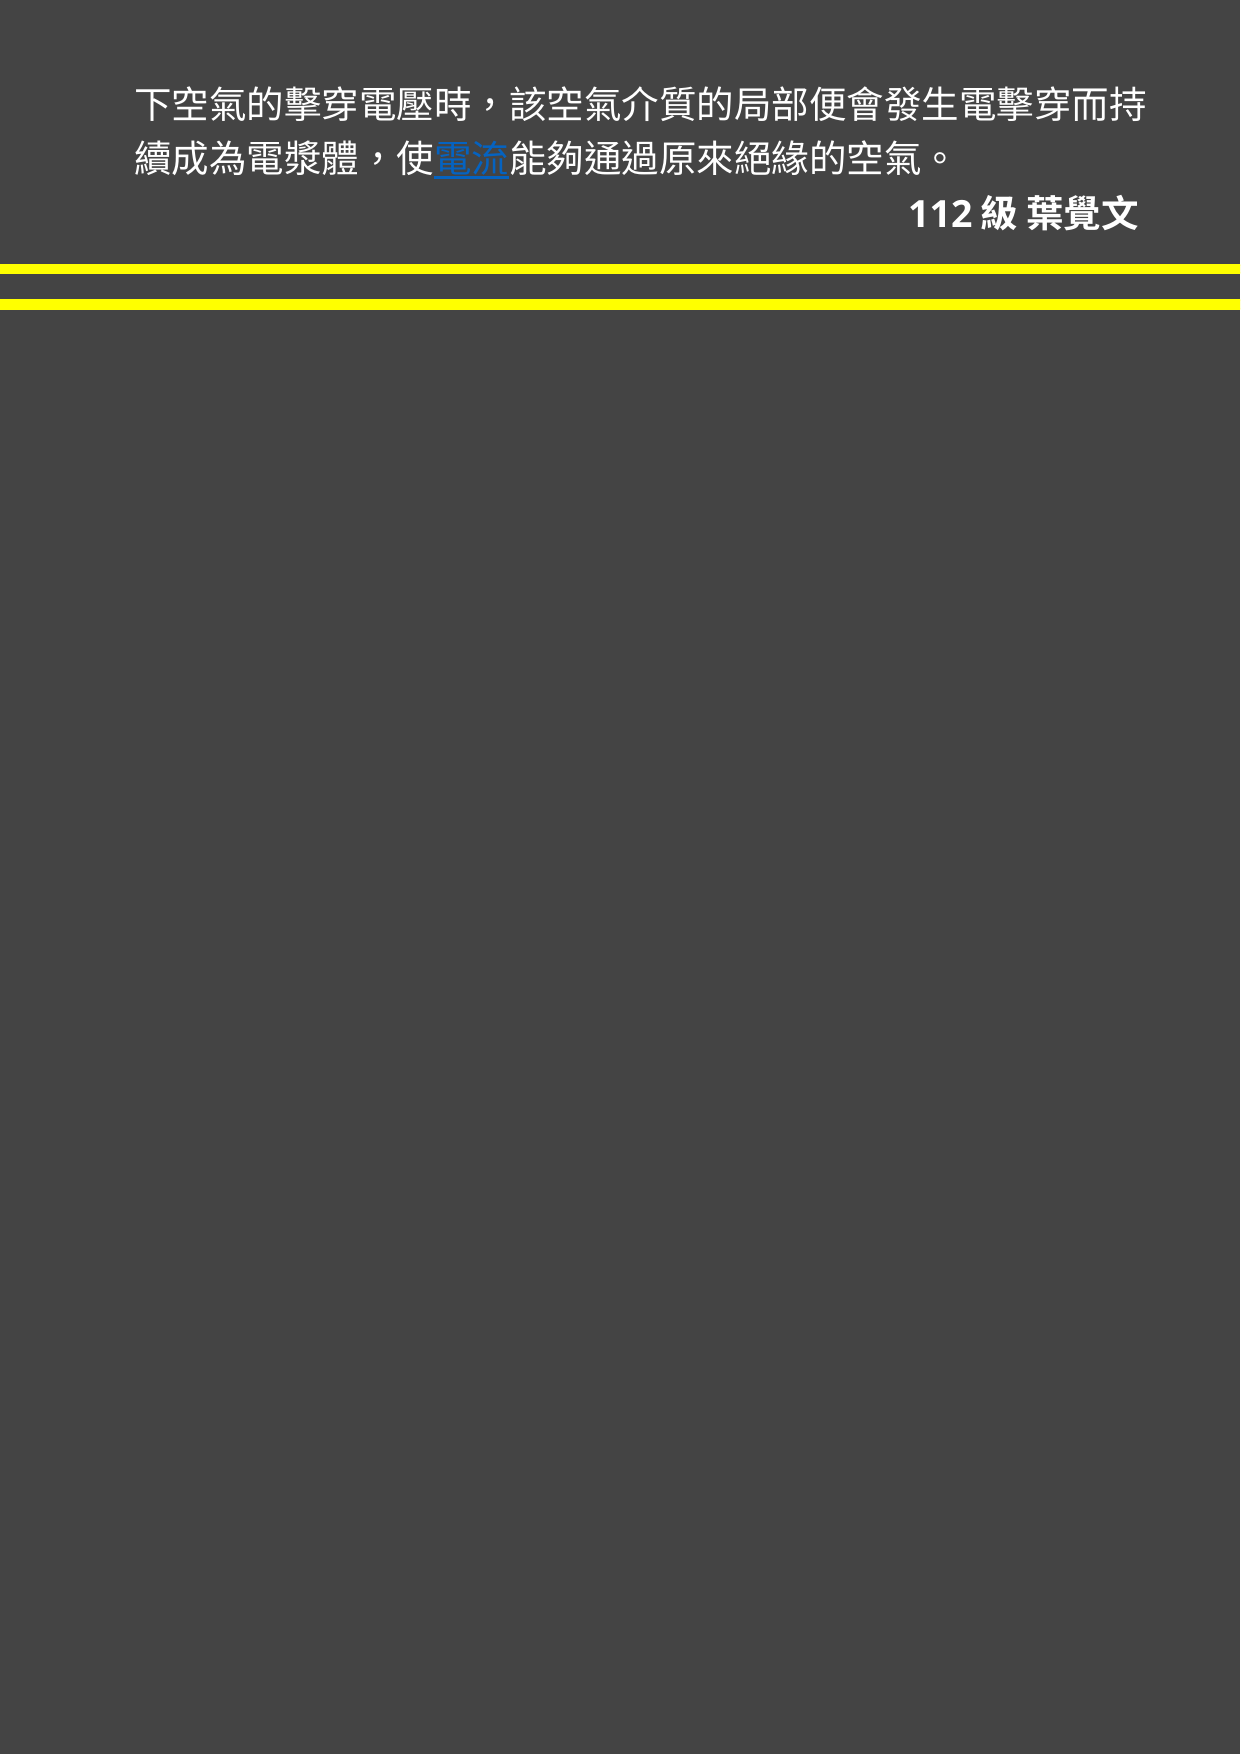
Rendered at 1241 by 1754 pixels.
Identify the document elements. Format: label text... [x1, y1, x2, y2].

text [134, 75, 1165, 183]
text 112級 葉覺文 [134, 183, 1138, 238]
